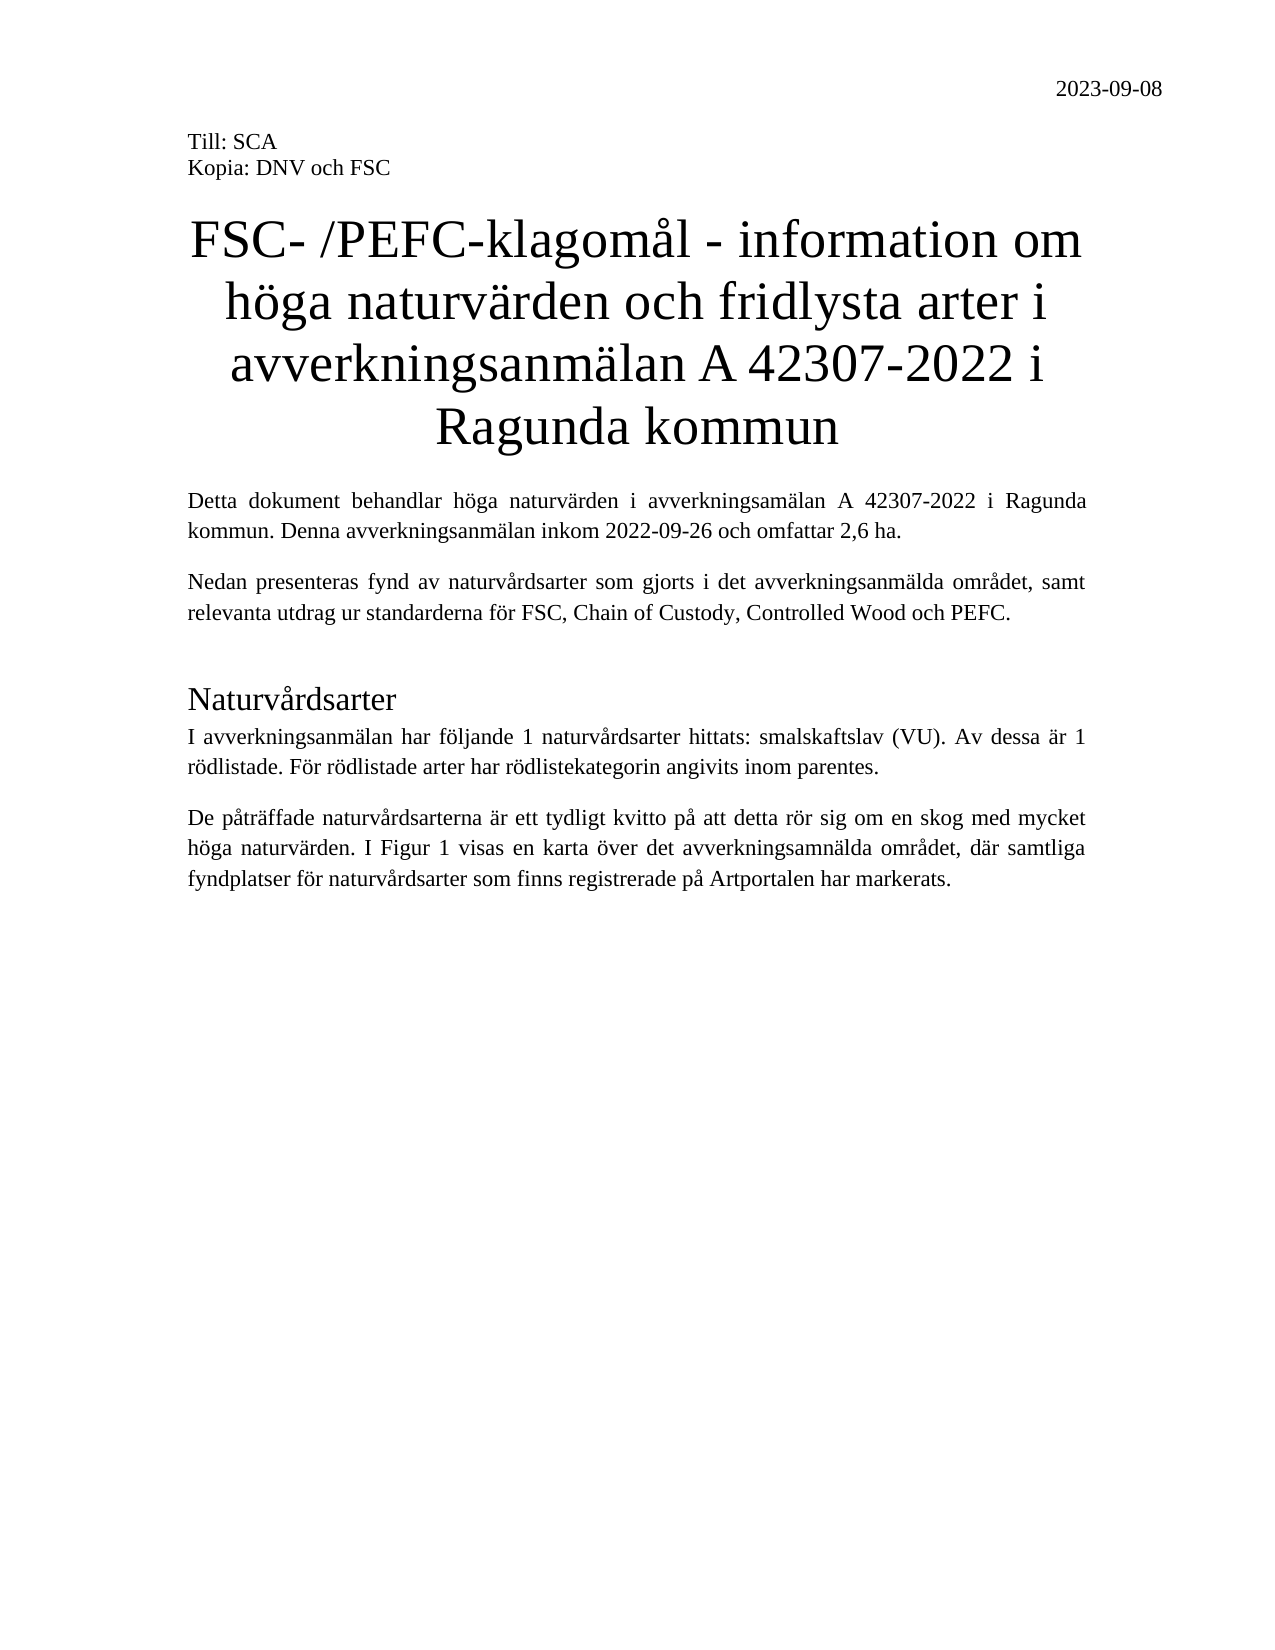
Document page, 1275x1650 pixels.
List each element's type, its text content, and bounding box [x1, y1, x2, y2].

text Nedan presenteras fynd av naturvårdsarter som gjorts i det avverkningsanmälda området, samt relevanta utdrag ur standarderna för FSC, Chain of Custody, Controlled Wood och PEFC. [187, 568, 1087, 625]
subtitle Naturvårdsarter [187, 679, 1087, 717]
text I avverkningsanmälan har följande 1 naturvårdsarter hittats: smalskaftslav (VU). Av dessa är 1 rödlistade. För rödlistade arter har rödlistekategorin angivits inom parentes. [187, 723, 1087, 779]
title FSC- /PEFC-klagomål - information om höga naturvärden och fridlysta arter i avverkningsanmälan A 42307-2022 i Ragunda kommun [187, 207, 1087, 456]
text Detta dokument behandlar höga naturvärden i avverkningsamälan A 42307-2022 i Ragunda kommun. Denna avverkningsanmälan inkom 2022-09-26 och omfattar 2,6 ha. [187, 487, 1087, 544]
text De påträffade naturvårdsarterna är ett tydligt kvitto på att detta rör sig om en skog med mycket höga naturvärden. I Figur 1 visas en karta över det avverkningsamnälda området, där samtliga fyndplatser för naturvårdsarter som finns registrerade på Artportalen har markerats. [187, 804, 1087, 891]
